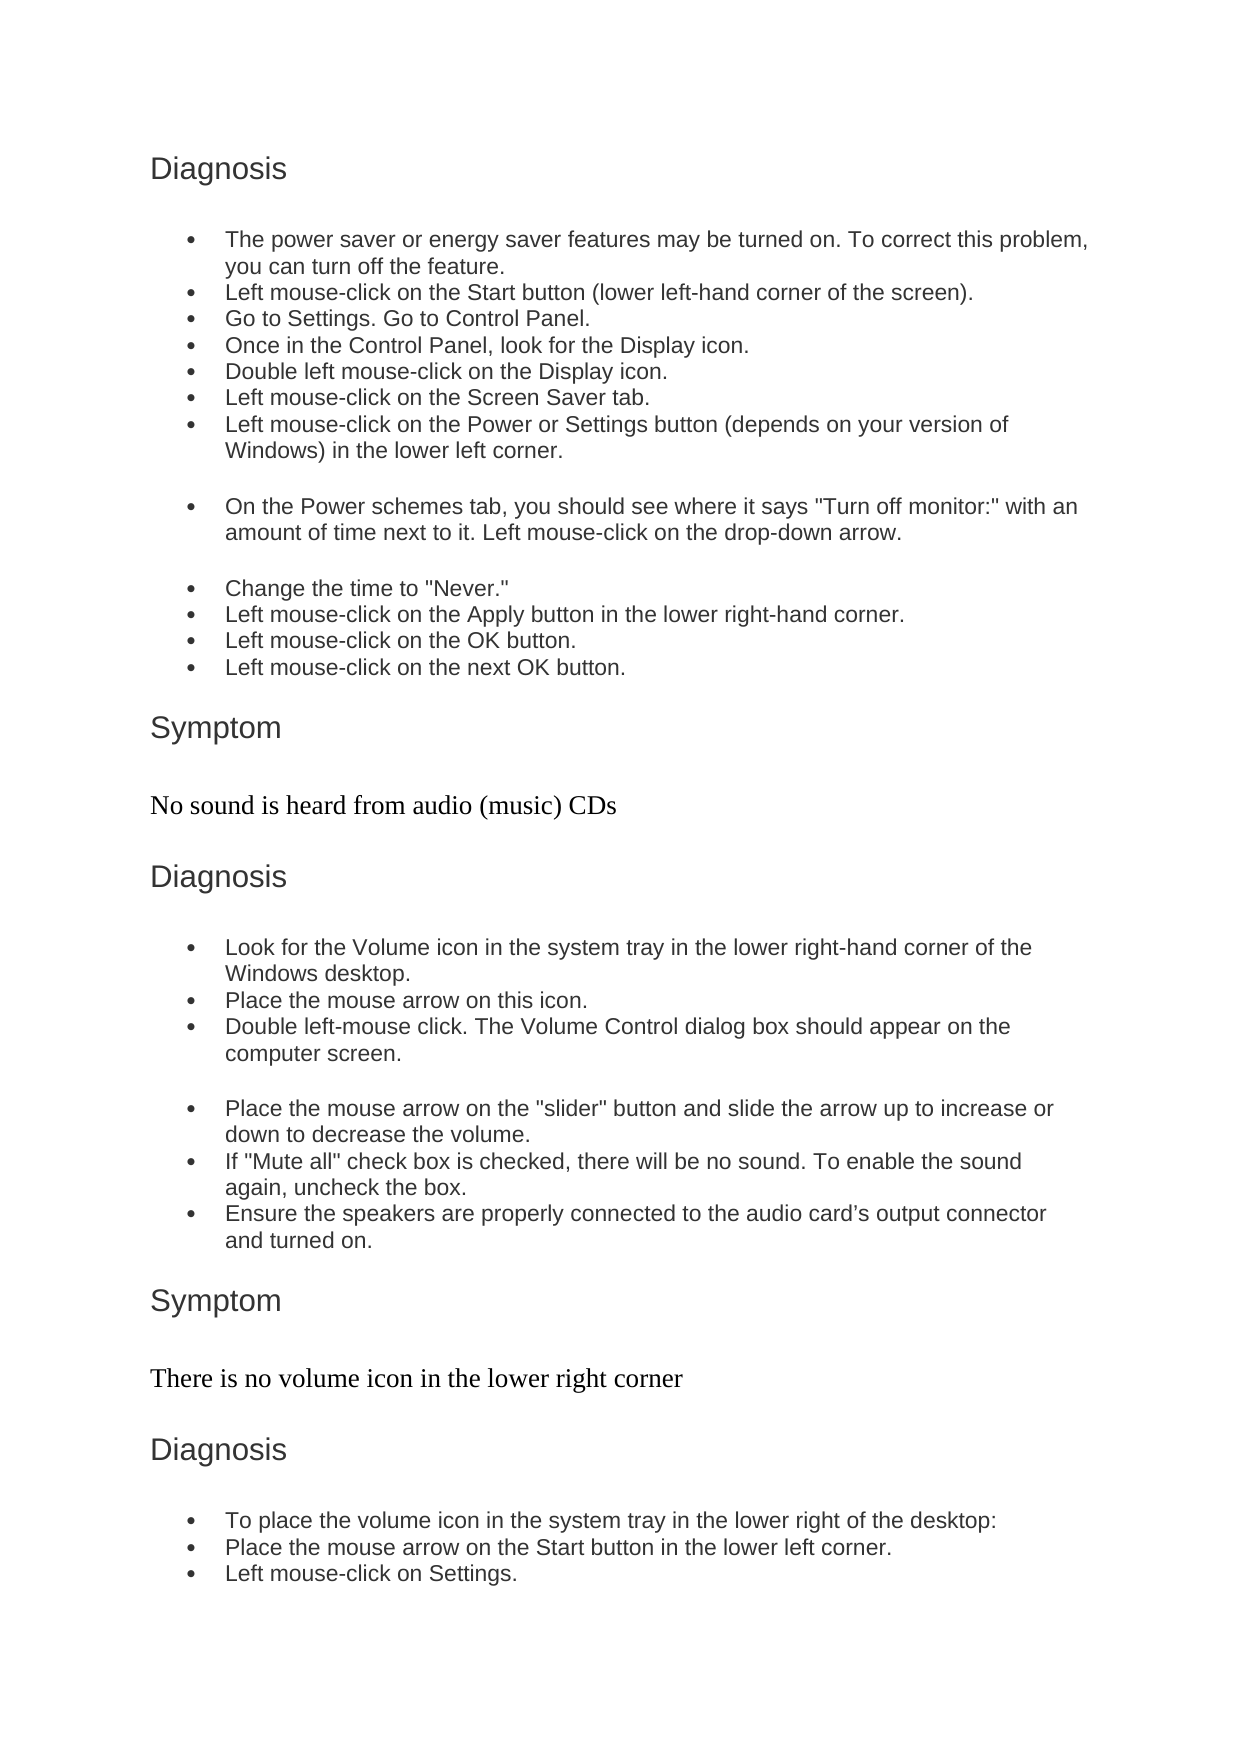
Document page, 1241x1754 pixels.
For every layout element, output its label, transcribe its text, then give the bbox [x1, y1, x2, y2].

list Left mouse-click on the next OK button. [187, 653, 1090, 680]
list Double left-mouse click. The Volume Control dialog box should appear on the computer screen. [187, 1013, 1090, 1066]
list Left mouse-click on Settings. [187, 1560, 1090, 1586]
list Left mouse-click on the Screen Saver tab. [187, 384, 1090, 411]
list The power saver or energy saver features may be turned on. To correct this problem, you can turn off the feature. [187, 226, 1090, 279]
list Place the mouse arrow on the "slider" button and slide the arrow up to increase or down to decrease the volume. [187, 1095, 1090, 1148]
list Once in the Control Panel, look for the Display icon. [187, 332, 1090, 358]
list Look for the Volume icon in the system tray in the lower right-hand corner of the Windows desktop. [187, 934, 1090, 987]
list Left mouse-click on the Power or Settings button (depends on your version of Windows) in the lower left corner. [187, 411, 1090, 463]
subtitle Diagnosis [150, 1431, 1090, 1467]
list Change the time to "Never." [187, 574, 1090, 601]
subtitle Symptom [150, 709, 1090, 745]
text No sound is heard from audio (music) CDs [150, 785, 1090, 820]
list Double left mouse-click on the Display icon. [187, 358, 1090, 384]
list Go to Settings. Go to Control Panel. [187, 305, 1090, 332]
list Left mouse-click on the OK button. [187, 627, 1090, 653]
list Left mouse-click on the Start button (lower left-hand corner of the screen). [187, 279, 1090, 305]
list Left mouse-click on the Apply button in the lower right-hand corner. [187, 601, 1090, 627]
subtitle Diagnosis [150, 858, 1090, 894]
list Place the mouse arrow on this icon. [187, 987, 1090, 1013]
list Place the mouse arrow on the Start button in the lower left corner. [187, 1534, 1090, 1560]
list If "Mute all" check box is checked, there will be no sound. To enable the sound again, uncheck the box. [187, 1148, 1090, 1200]
text There is no volume icon in the lower right corner [150, 1358, 1090, 1393]
subtitle Diagnosis [150, 150, 1090, 186]
subtitle Symptom [150, 1282, 1090, 1318]
list Ensure the speakers are properly connected to the audio card’s output connector and turned on. [187, 1200, 1090, 1253]
list To place the volume icon in the system tray in the lower right of the desktop: [187, 1507, 1090, 1534]
list On the Power schemes tab, you should see where it says "Turn off monitor:" with an amount of time next to it. Left mouse-click on the drop-down arrow. [187, 493, 1090, 545]
